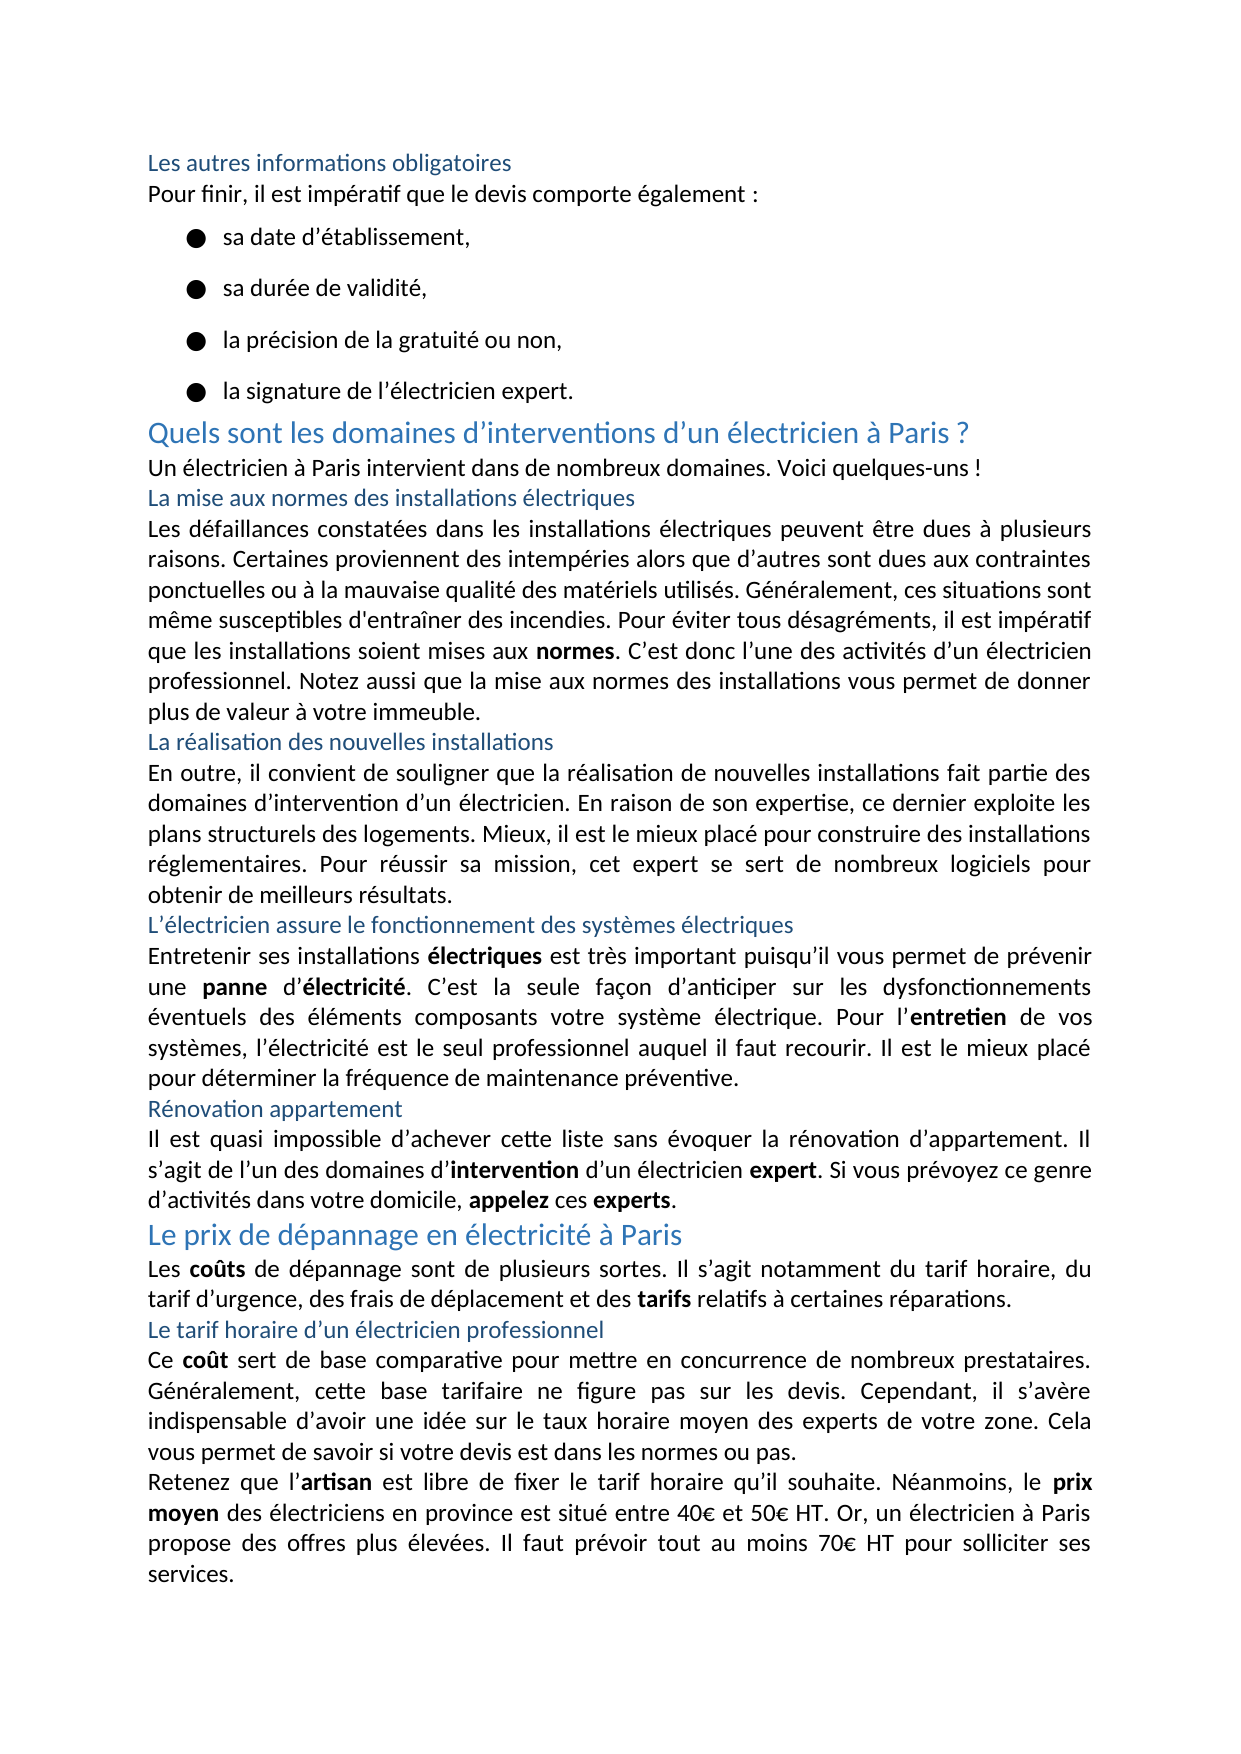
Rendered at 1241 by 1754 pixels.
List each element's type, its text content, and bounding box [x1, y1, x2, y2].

subtitle La mise aux normes des installations électriques [148, 482, 1093, 513]
list sa date d’établissement, [185, 209, 1093, 260]
text Les coûts de dépannage sont de plusieurs sortes. Il s’agit notamment du tarif horaire, du tarif d’urgence, des frais de déplacement et des tarifs relatifs à certaines réparations. [148, 1253, 1093, 1314]
subtitle La réalisation des nouvelles installations [148, 726, 1093, 757]
text Les défaillances constatées dans les installations électriques peuvent être dues à plusieurs raisons. Certaines proviennent des intempéries alors que d’autres sont dues aux contraintes ponctuelles ou à la mauvaise qualité des matériels utilisés. Généralement, ces situations sont même susceptibles d'entraîner des incendies. Pour éviter tous désagréments, il est impératif que les installations soient mises aux normes. C’est donc l’une des activités d’un électricien professionnel. Notez aussi que la mise aux normes des installations vous permet de donner plus de valeur à votre immeuble. [148, 513, 1093, 726]
text Ce coût sert de base comparative pour mettre en concurrence de nombreux prestataires. Généralement, cette base tarifaire ne figure pas sur les devis. Cependant, il s’avère indispensable d’avoir une idée sur le taux horaire moyen des experts de votre zone. Cela vous permet de savoir si votre devis est dans les normes ou pas. [148, 1344, 1093, 1467]
text En outre, il convient de souligner que la réalisation de nouvelles installations fait partie des domaines d’intervention d’un électricien. En raison de son expertise, ce dernier exploite les plans structurels des logements. Mieux, il est le mieux placé pour construire des installations réglementaires. Pour réussir sa mission, cet expert se sert de nombreux logiciels pour obtenir de meilleurs résultats. [148, 757, 1093, 909]
subtitle Quels sont les domaines d’interventions d’un électricien à Paris ? [148, 414, 1093, 452]
text Retenez que l’artisan est libre de fixer le tarif horaire qu’il souhaite. Néanmoins, le prix moyen des électriciens en province est situé entre 40€ et 50€ HT. Or, un électricien à Paris propose des offres plus élevées. Il faut prévoir tout au moins 70€ HT pour solliciter ses services. [148, 1467, 1093, 1589]
subtitle Le prix de dépannage en électricité à Paris [148, 1215, 1093, 1253]
text Entretenir ses installations électriques est très important puisqu’il vous permet de prévenir une panne d’électricité. C’est la seule façon d’anticiper sur les dysfonctionnements éventuels des éléments composants votre système électrique. Pour l’entretien de vos systèmes, l’électricité est le seul professionnel auquel il faut recourir. Il est le mieux placé pour déterminer la fréquence de maintenance préventive. [148, 940, 1093, 1093]
list sa durée de validité, [185, 260, 1093, 311]
text Il est quasi impossible d’achever cette liste sans évoquer la rénovation d’appartement. Il s’agit de l’un des domaines d’intervention d’un électricien expert. Si vous prévoyez ce genre d’activités dans votre domicile, appelez ces experts. [148, 1123, 1093, 1215]
list la signature de l’électricien expert. [185, 362, 1093, 414]
text Pour finir, il est impératif que le devis comporte également : [148, 178, 1093, 209]
subtitle Rénovation appartement [148, 1093, 1093, 1123]
subtitle Le tarif horaire d’un électricien professionnel [148, 1314, 1093, 1344]
subtitle Les autres informations obligatoires [148, 148, 1093, 178]
text Un électricien à Paris intervient dans de nombreux domaines. Voici quelques-uns ! [148, 452, 1093, 482]
subtitle L’électricien assure le fonctionnement des systèmes électriques [148, 909, 1093, 940]
list la précision de la gratuité ou non, [185, 311, 1093, 362]
